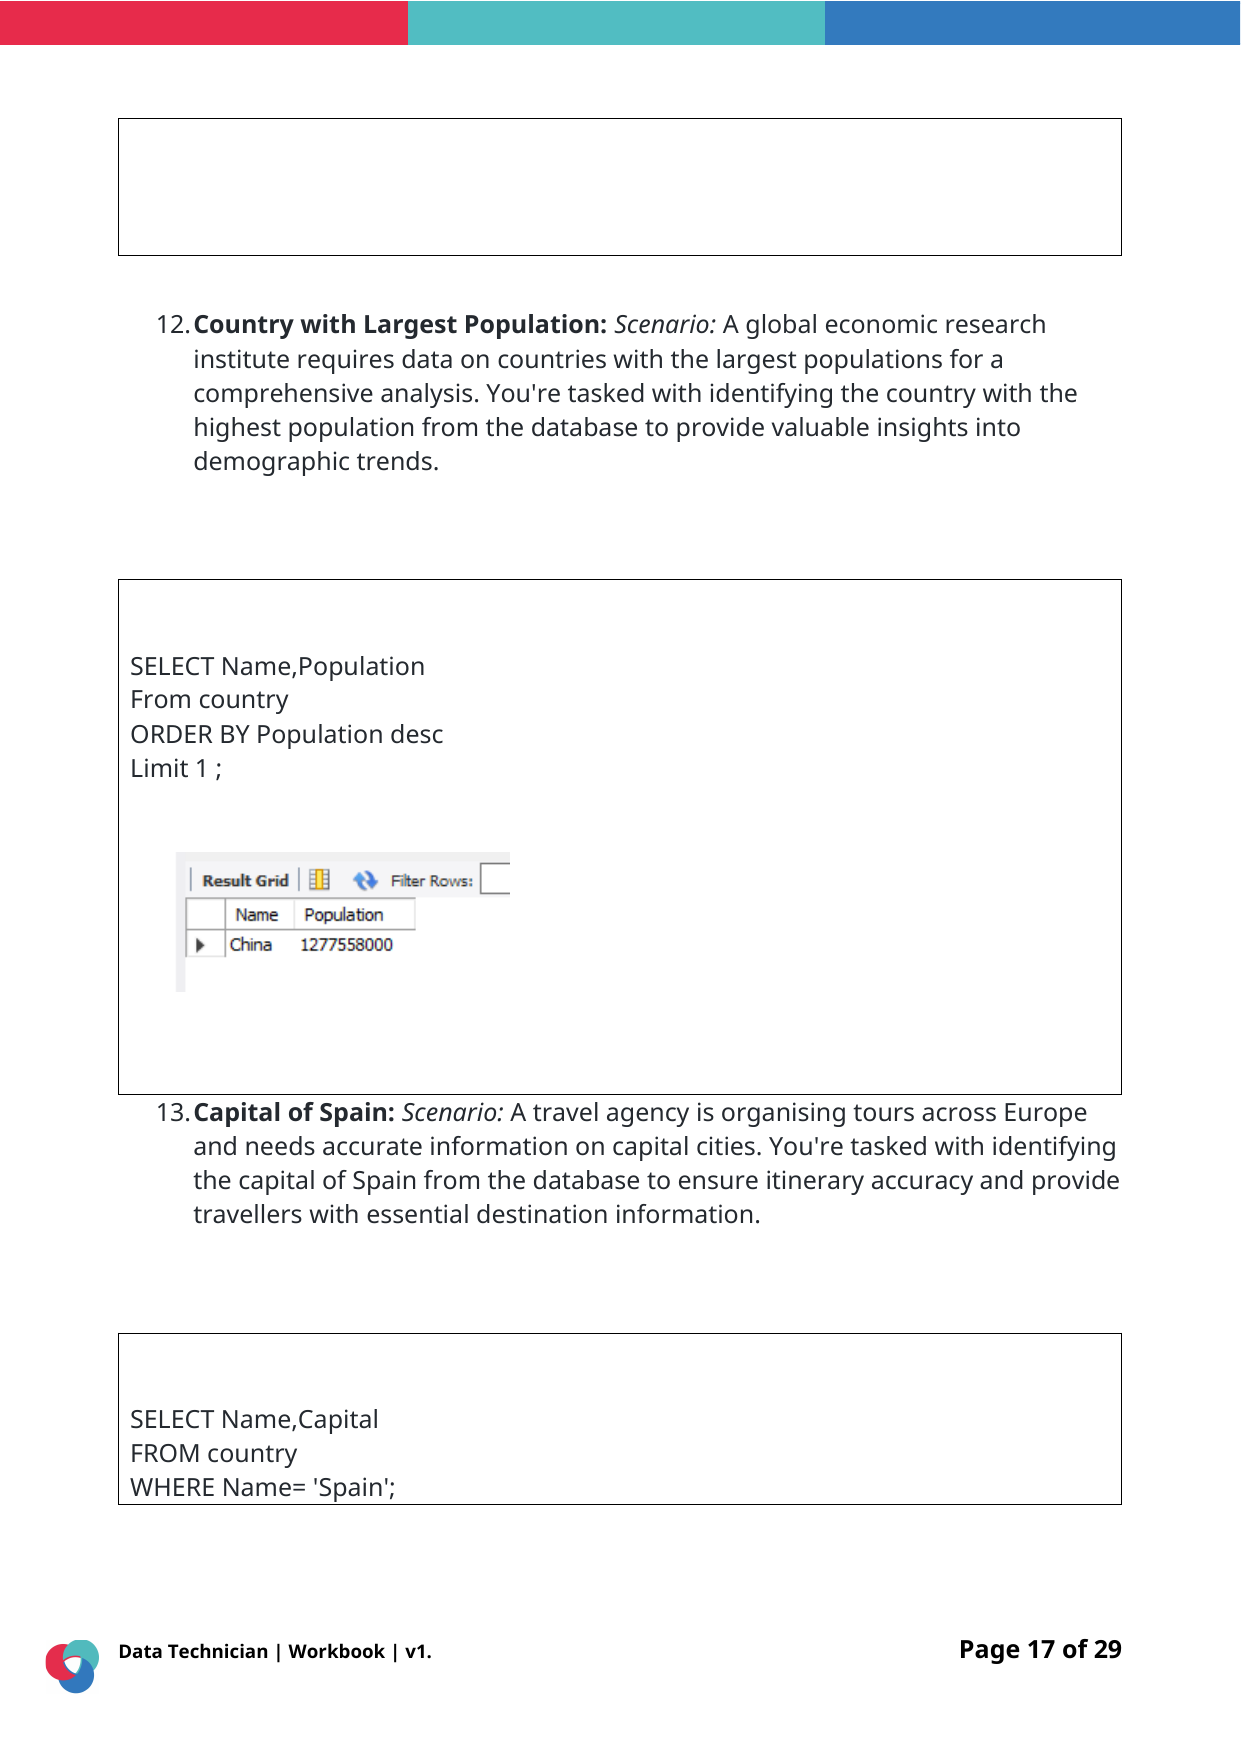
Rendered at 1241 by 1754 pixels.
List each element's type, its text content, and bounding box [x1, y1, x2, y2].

picture [45, 1640, 100, 1694]
table_header SELECT Name,Population From country ORDER BY Population desc Limit 1 ; [119, 580, 1121, 1094]
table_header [119, 119, 1121, 255]
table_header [119, 1334, 1121, 1504]
list Capital of Spain: Scenario: A travel agency is organising tours across Europe and needs accurate information on capital cities. You're tasked with identifying the capital of Spain from the database to ensure itinerary accuracy and provide travellers with essential destination information. [156, 1095, 1122, 1231]
list Country with Largest Population: Scenario: A global economic research institute requires data on countries with the largest populations for a comprehensive analysis. You're tasked with identifying the country with the highest population from the database to provide valuable insights into demographic trends. [156, 307, 1122, 477]
